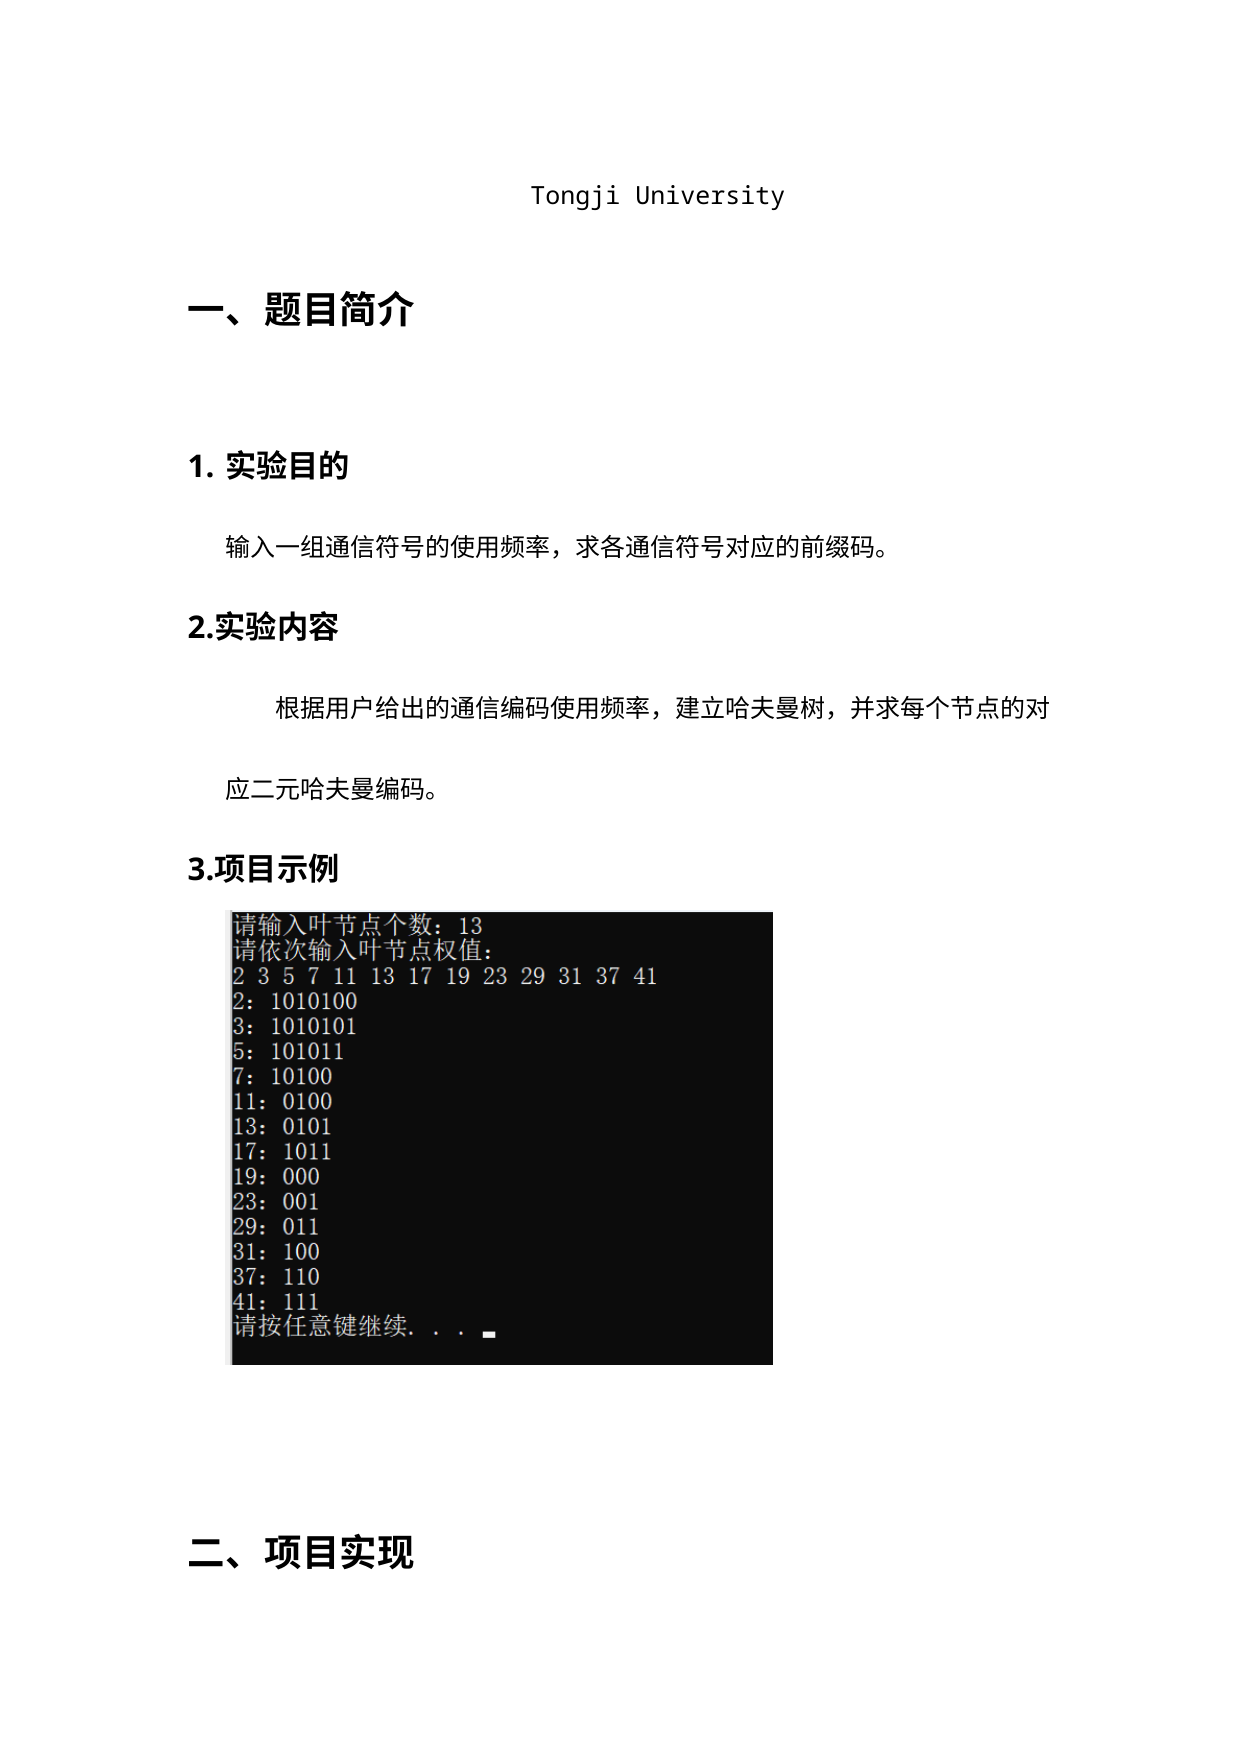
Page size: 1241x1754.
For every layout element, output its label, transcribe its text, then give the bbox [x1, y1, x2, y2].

list 根据用户给出的通信编码使用频率，建立哈夫曼树，并求每个节点的对应二元哈夫曼编码。 [225, 674, 1053, 820]
text Tongji University [187, 162, 1053, 227]
list 输入一组通信符号的使用频率，求各通信符号对应的前缀码。 [225, 513, 1053, 578]
list 题目简介 [187, 275, 1053, 340]
list 项目实现 [187, 1518, 1053, 1583]
list 实验目的 [187, 431, 1053, 496]
text 3.项目示例 [187, 834, 1053, 899]
text 2.实验内容 [187, 592, 1053, 657]
picture [225, 910, 773, 1365]
